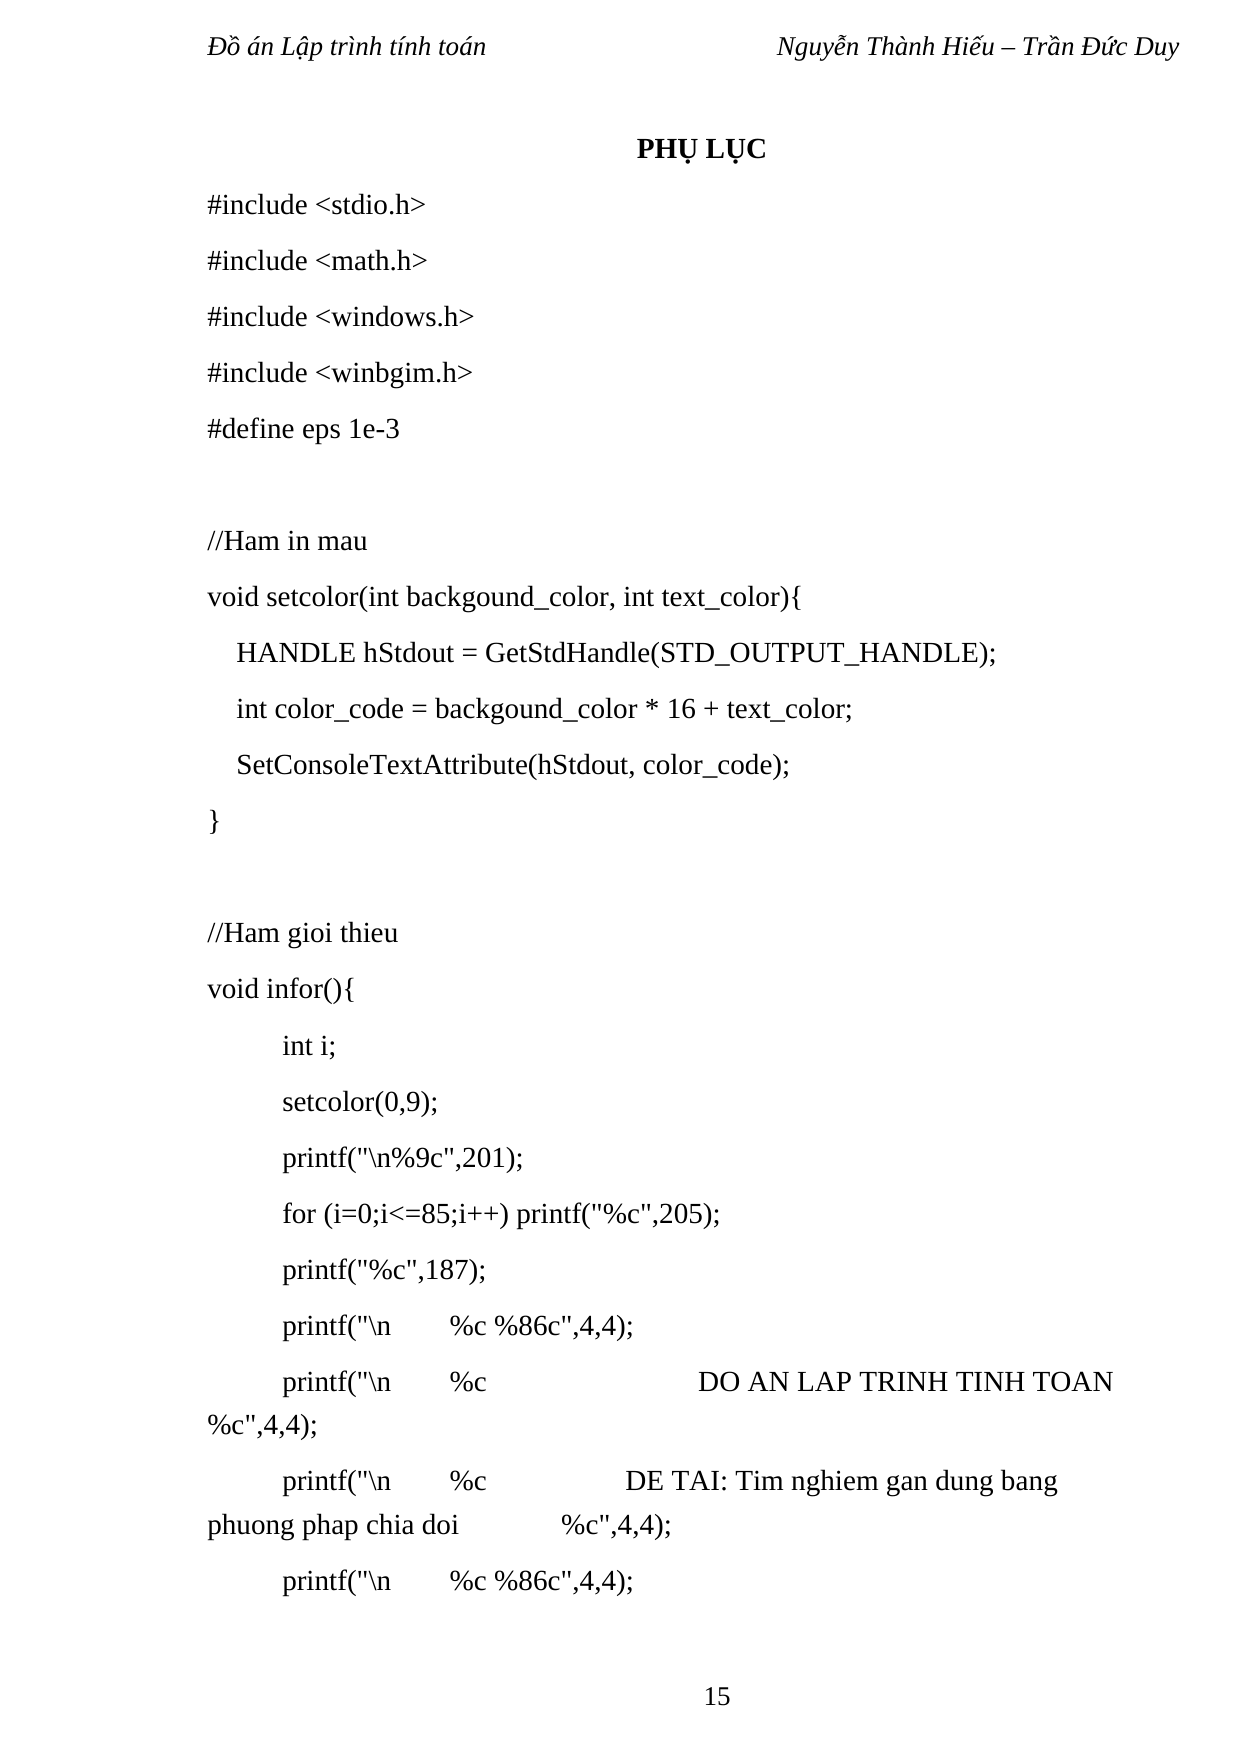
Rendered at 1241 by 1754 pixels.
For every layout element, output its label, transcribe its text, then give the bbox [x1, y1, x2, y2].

text printf("\n %c %86c",4,4); [207, 1563, 1152, 1597]
text for (i=0;i<=85;i++) printf("%c",205); [207, 1196, 1152, 1229]
text #include <stdio.h> [207, 187, 1152, 221]
text #include <math.h> [207, 243, 1152, 277]
text int color_code = backgound_color * 16 + text_color; [207, 691, 1152, 725]
text } [207, 803, 1152, 837]
text printf("\n %c %86c",4,4); [207, 1308, 1152, 1341]
text SetConsoleTextAttribute(hStdout, color_code); [207, 747, 1152, 781]
text printf("\n%9c",201); [207, 1140, 1152, 1173]
text void setcolor(int backgound_color, int text_color){ [207, 579, 1152, 613]
text #include <windows.h> [207, 299, 1152, 333]
text #define eps 1e-3 [207, 411, 1152, 445]
text void infor(){ [207, 972, 1152, 1005]
text //Ham gioi thieu [207, 916, 1152, 949]
text #include <winbgim.h> [207, 355, 1152, 389]
subtitle PHỤ LỤC [252, 131, 1152, 164]
text setcolor(0,9); [207, 1084, 1152, 1117]
text printf("%c",187); [207, 1252, 1152, 1285]
text //Ham in mau [207, 523, 1152, 557]
text int i; [207, 1028, 1152, 1061]
text printf("\n %c DE TAI: Tim nghiem gan dung bang phuong phap chia doi %c",4,4); [207, 1463, 1152, 1541]
text printf("\n %c DO AN LAP TRINH TINH TOAN %c",4,4); [207, 1364, 1152, 1441]
text HANDLE hStdout = GetStdHandle(STD_OUTPUT_HANDLE); [207, 635, 1152, 669]
